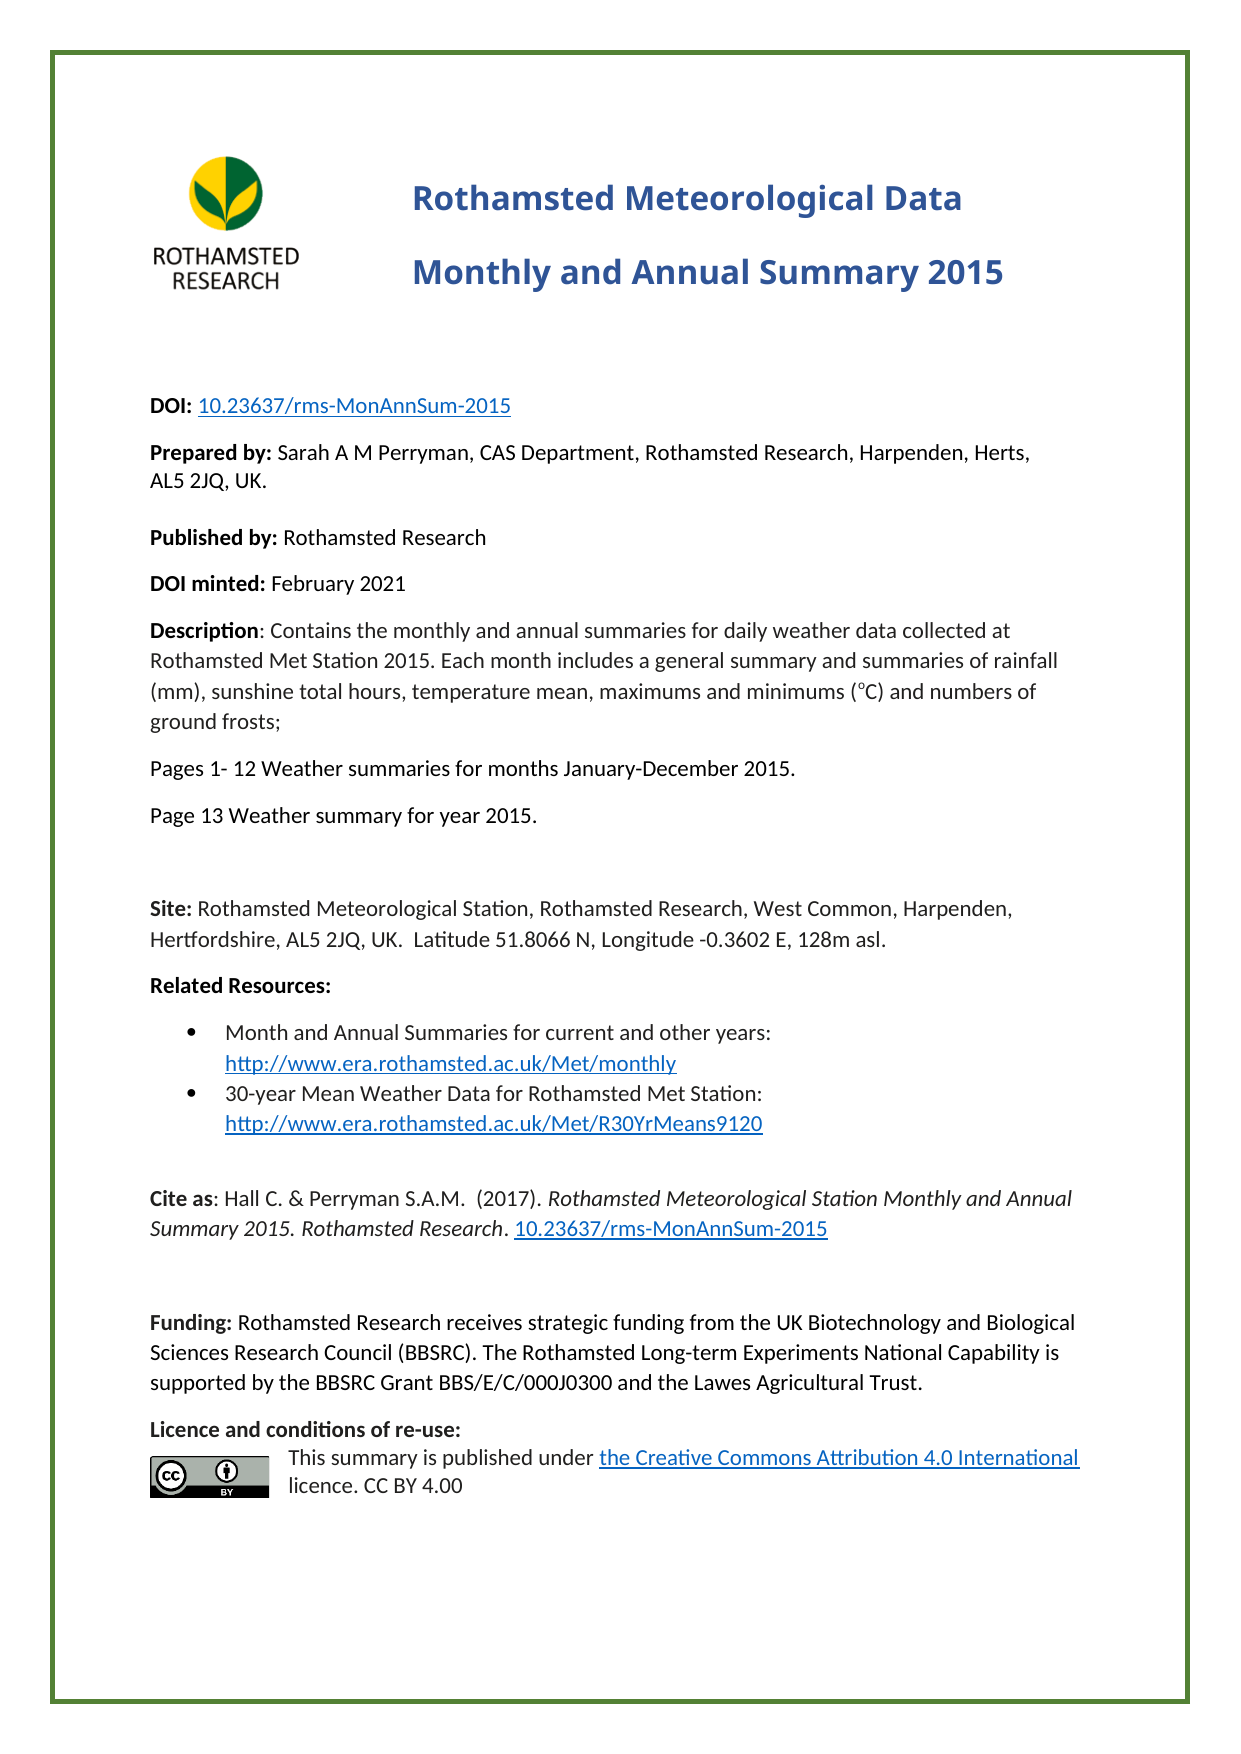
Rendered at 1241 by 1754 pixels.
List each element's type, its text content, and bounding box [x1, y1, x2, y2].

text Description: Contains the monthly and annual summaries for daily weather data collected at Rothamsted Met Station 2015. Each month includes a general summary and summaries of rainfall (mm), sunshine total hours, temperature mean, maximums and minimums (oC) and numbers of ground frosts; [150, 616, 1090, 735]
subtitle Rothamsted Meteorological Data [302, 175, 1090, 220]
list 30-year Mean Weather Data for Rothamsted Met Station: [187, 1079, 1090, 1107]
text DOI minted: February 2021 [150, 569, 1090, 597]
text Licence and conditions of re-use: [150, 1415, 1090, 1443]
text Funding: Rothamsted Research receives strategic funding from the UK Biotechnology and Biological Sciences Research Council (BBSRC). The Rothamsted Long-term Experiments National Capability is supported by the BBSRC Grant BBS/E/C/000J0300 and the Lawes Agricultural Trust. [150, 1308, 1090, 1396]
text Site: Rothamsted Meteorological Station, Rothamsted Research, West Common, Harpenden, Hertfordshire, AL5 2JQ, UK. Latitude 51.8066 N, Longitude -0.3602 E, 128m asl. [150, 894, 1090, 953]
text AL5 2JQ, UK. [150, 467, 1090, 494]
text Published by: Rothamsted Research [150, 523, 1090, 551]
picture [150, 1456, 270, 1498]
text Page 13 Weather summary for year 2015. [150, 801, 1090, 829]
text Pages 1- 12 Weather summaries for months January-December 2015. [150, 754, 1090, 782]
list http://www.era.rothamsted.ac.uk/Met/R30YrMeans9120 [225, 1109, 1090, 1137]
text Related Resources: [150, 972, 1090, 999]
text This summary is published under the Creative Commons Attribution 4.0 International licence. CC BY 4.00 [150, 1443, 1090, 1499]
subtitle Monthly and Annual Summary 2015 [302, 249, 1090, 294]
list Month and Annual Summaries for current and other years: http://www.era.rothamsted.ac.uk/Met/monthly [187, 1018, 1090, 1077]
text Cite as: Hall C. & Perryman S.A.M. (2017). Rothamsted Meteorological Station Monthly and Annual Summary 2015. Rothamsted Research. 10.23637/rms-MonAnnSum-2015 [150, 1184, 1090, 1242]
text DOI: 10.23637/rms-MonAnnSum-2015 [150, 392, 1090, 420]
picture [150, 150, 302, 302]
text Prepared by: Sarah A M Perryman, CAS Department, Rothamsted Research, Harpenden, Herts, [150, 438, 1090, 467]
